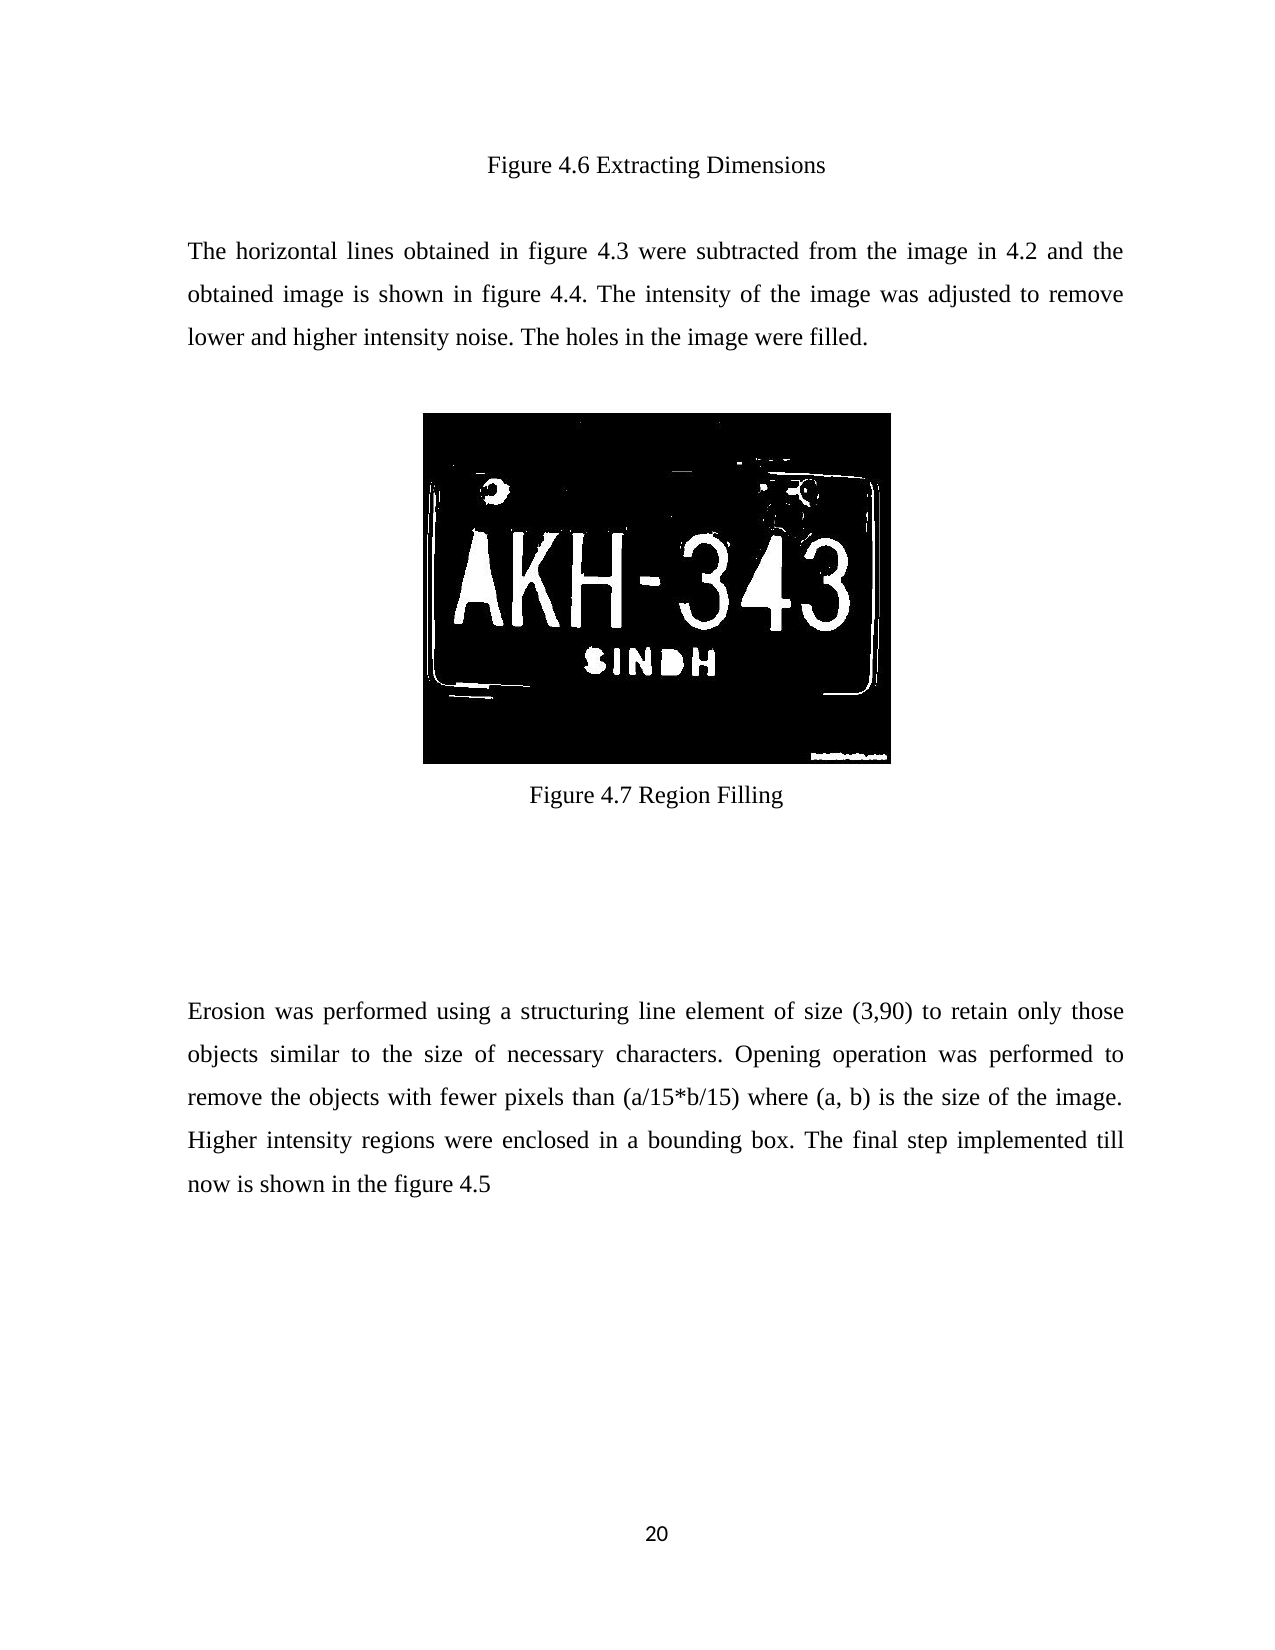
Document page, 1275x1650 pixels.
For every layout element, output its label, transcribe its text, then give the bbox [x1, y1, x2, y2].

text Erosion was performed using a structuring line element of size (3,90) to retain only those objects similar to the size of necessary characters. Opening operation was performed to remove the objects with fewer pixels than (a/15*b/15) where (a, b) is the size of the image. Higher intensity regions were enclosed in a bounding box. The final step implemented till now is shown in the figure 4.5 [187, 996, 1125, 1197]
text The horizontal lines obtained in figure 4.3 were subtracted from the image in 4.2 and the obtained image is shown in figure 4.4. The intensity of the image was adjusted to remove lower and higher intensity noise. The holes in the image were filled. [187, 236, 1125, 351]
text Figure 4.7 Region Filling [187, 781, 1125, 809]
picture [420, 408, 893, 767]
text Figure 4.6 Extracting Dimensions [187, 150, 1125, 179]
